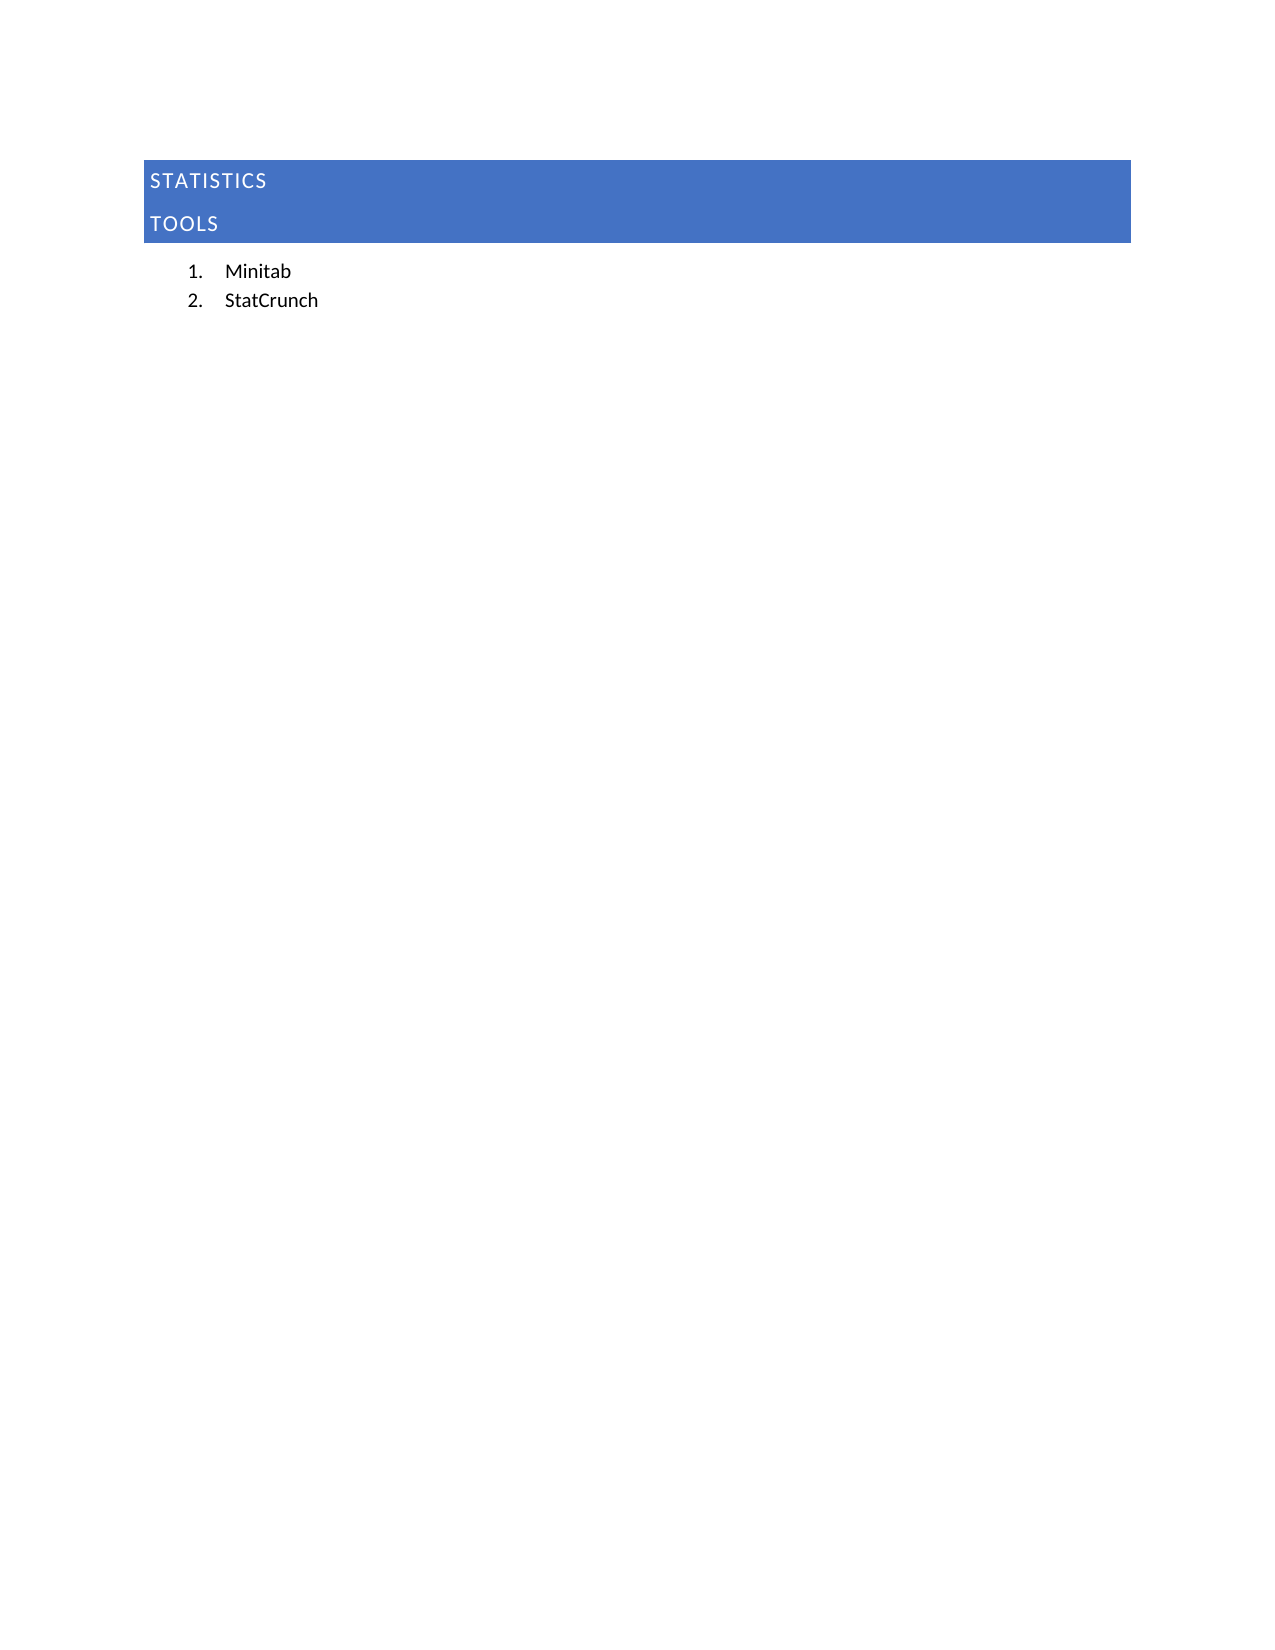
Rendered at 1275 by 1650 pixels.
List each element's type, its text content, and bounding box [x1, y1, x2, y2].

subtitle Statistics [150, 167, 1125, 195]
list Minitab [187, 258, 1125, 283]
list StatCrunch [187, 287, 1125, 313]
subtitle Tools [150, 203, 1125, 237]
